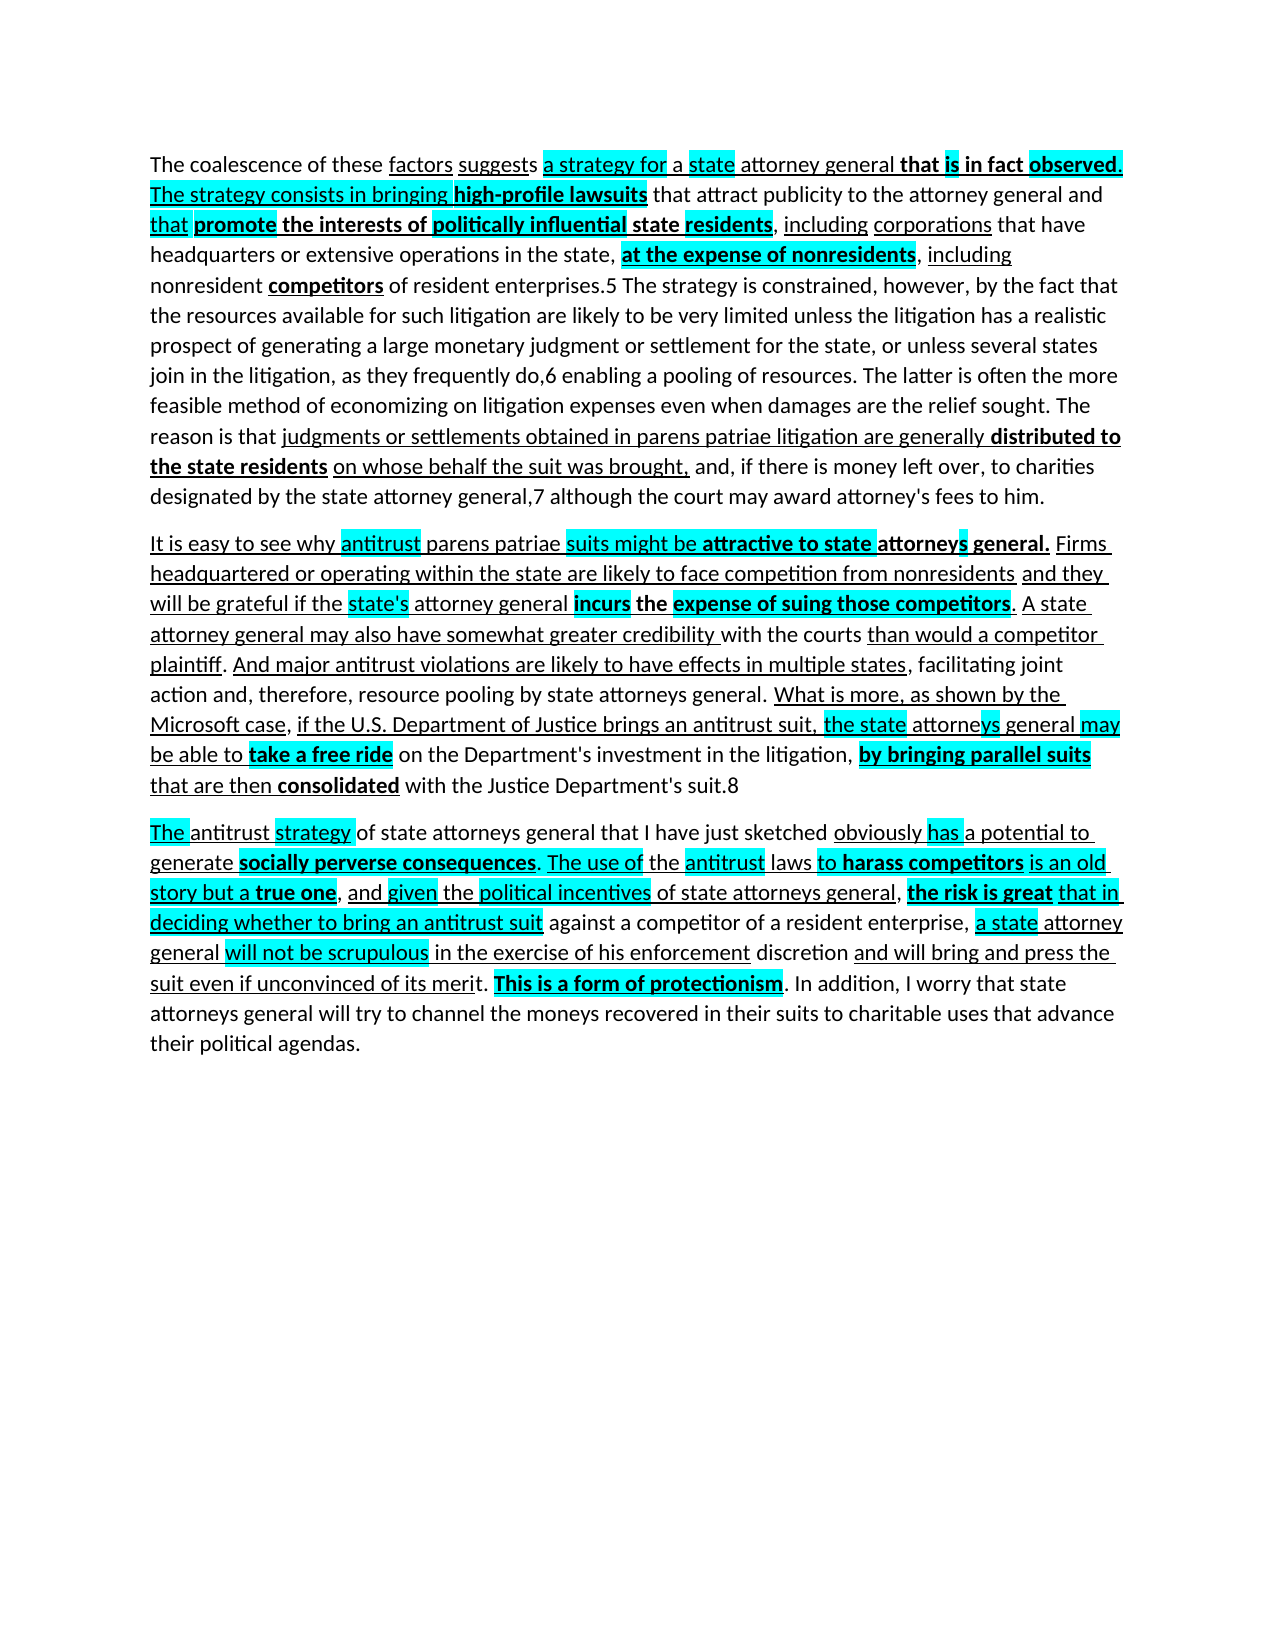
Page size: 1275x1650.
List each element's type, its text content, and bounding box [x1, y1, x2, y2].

text It is easy to see why antitrust parens patriae suits might be attractive to state attorneys general. Firms headquartered or operating within the state are likely to face competition from nonresidents and they will be grateful if the state's attorney general incurs the expense of suing those competitors. A state attorney general may also have somewhat greater credibility with the courts than would a competitor plaintiff. And major antitrust violations are likely to have effects in multiple states, facilitating joint action and, therefore, resource pooling by state attorneys general. What is more, as shown by the Microsoft case, if the U.S. Department of Justice brings an antitrust suit, the state attorneys general may be able to take a free ride on the Department's investment in the litigation, by bringing parallel suits that are then consolidated with the Justice Department's suit.8 [150, 529, 1125, 799]
text The antitrust strategy of state attorneys general that I have just sketched obviously has a potential to generate socially perverse consequences. The use of the antitrust laws to harass competitors is an old story but a true one, and given the political incentives of state attorneys general, the risk is great that in deciding whether to bring an antitrust suit against a competitor of a resident enterprise, a state attorney general will not be scrupulous in the exercise of his enforcement discretion and will bring and press the suit even if unconvinced of its merit. This is a form of protectionism. In addition, I worry that state attorneys general will try to channel the moneys recovered in their suits to charitable uses that advance their political agendas. [150, 818, 1125, 1057]
text The coalescence of these factors suggests a strategy for a state attorney general that is in fact observed. The strategy consists in bringing high-profile lawsuits that attract publicity to the attorney general and that promote the interests of politically influential state residents, including corporations that have headquarters or extensive operations in the state, at the expense of nonresidents, including nonresident competitors of resident enterprises.5 The strategy is constrained, however, by the fact that the resources available for such litigation are likely to be very limited unless the litigation has a realistic prospect of generating a large monetary judgment or settlement for the state, or unless several states join in the litigation, as they frequently do,6 enabling a pooling of resources. The latter is often the more feasible method of economizing on litigation expenses even when damages are the relief sought. The reason is that judgments or settlements obtained in parens patriae litigation are generally distributed to the state residents on whose behalf the suit was brought, and, if there is money left over, to charities designated by the state attorney general,7 although the court may award attorney's fees to him. [150, 150, 1125, 510]
